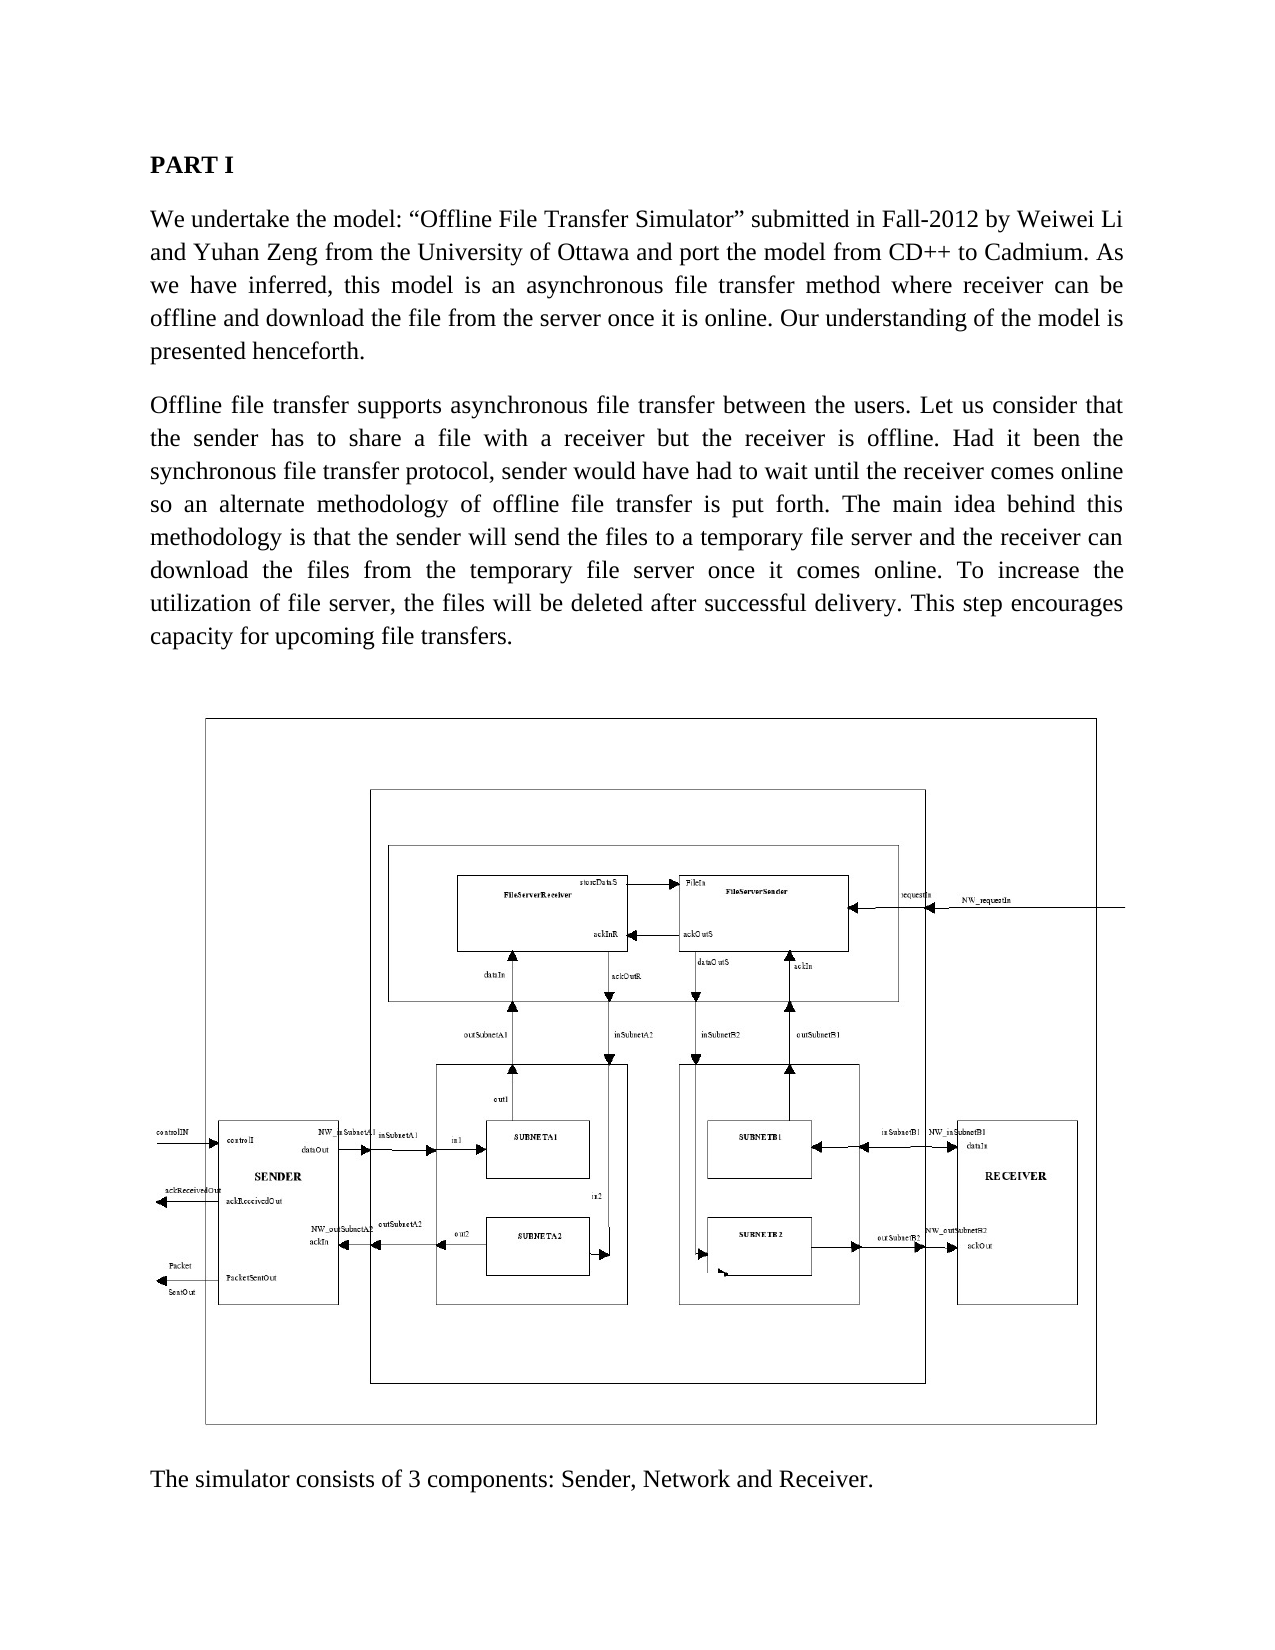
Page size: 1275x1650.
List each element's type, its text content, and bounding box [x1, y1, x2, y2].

text The simulator consists of 3 components: Sender, Network and Receiver. [150, 1460, 1125, 1493]
text PART I [150, 150, 1125, 179]
text Offline file transfer supports asynchronous file transfer between the users. Let us consider that the sender has to share a file with a receiver but the receiver is offline. Had it been the synchronous file transfer protocol, sender would have had to wait until the receiver comes online so an alternate methodology of offline file transfer is put forth. The main idea behind this methodology is that the sender will send the files to a temporary file server and the receiver can download the files from the temporary file server once it comes online. To increase the utilization of file server, the files will be deleted after successful delivery. This step encourages capacity for upcoming file transfers. [150, 390, 1125, 650]
picture [150, 674, 1125, 1460]
text We undertake the model: “Offline File Transfer Simulator” submitted in Fall-2012 by Weiwei Li and Yuhan Zeng from the University of Ottawa and port the model from CD++ to Cadmium. As we have inferred, this model is an asynchronous file transfer method where receiver can be offline and download the file from the server once it is online. Our understanding of the model is presented henceforth. [150, 204, 1125, 365]
